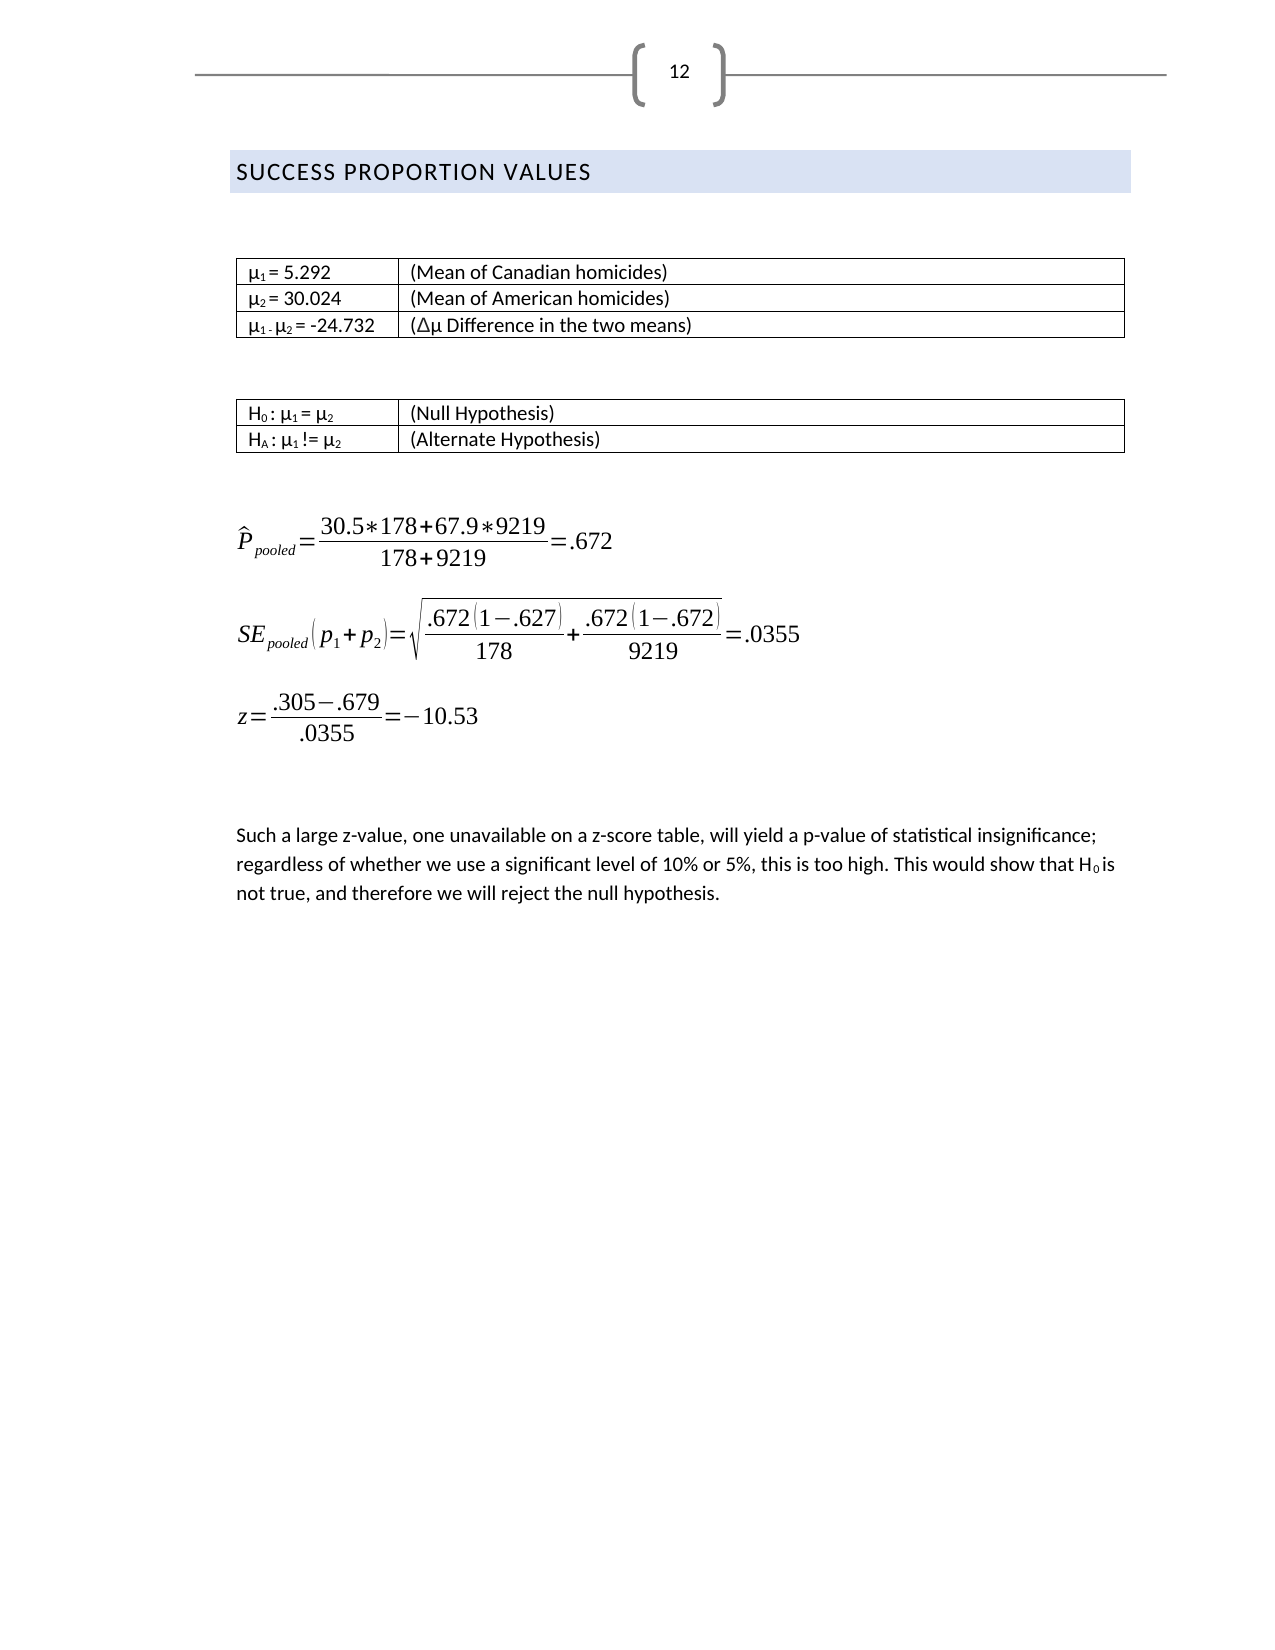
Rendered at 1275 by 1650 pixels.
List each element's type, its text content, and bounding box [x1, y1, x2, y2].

table_header (Mean of Canadian homicides) [399, 259, 1124, 284]
table_cell µ1 - µ2 = -24.732 [237, 312, 398, 337]
table_cell (Δµ Difference in the two means) [399, 312, 1124, 337]
subtitle Success proportion values [236, 156, 1125, 187]
table_header (Null Hypothesis) [399, 400, 1124, 425]
table_header H0 : µ1 = µ2 [237, 400, 398, 425]
table_header µ1 = 5.292 [237, 259, 398, 284]
table_cell µ2 = 30.024 [237, 285, 398, 311]
table_cell (Mean of American homicides) [399, 285, 1124, 311]
table_cell HA : µ1 != µ2 [237, 426, 398, 452]
table_cell (Alternate Hypothesis) [399, 426, 1124, 452]
text Such a large z-value, one unavailable on a z-score table, will yield a p-value of statistical insignificance; regardless of whether we use a significant level of 10% or 5%, this is too high. This would show that H0 is not true, and therefore we will reject the null hypothesis. [236, 822, 1125, 906]
